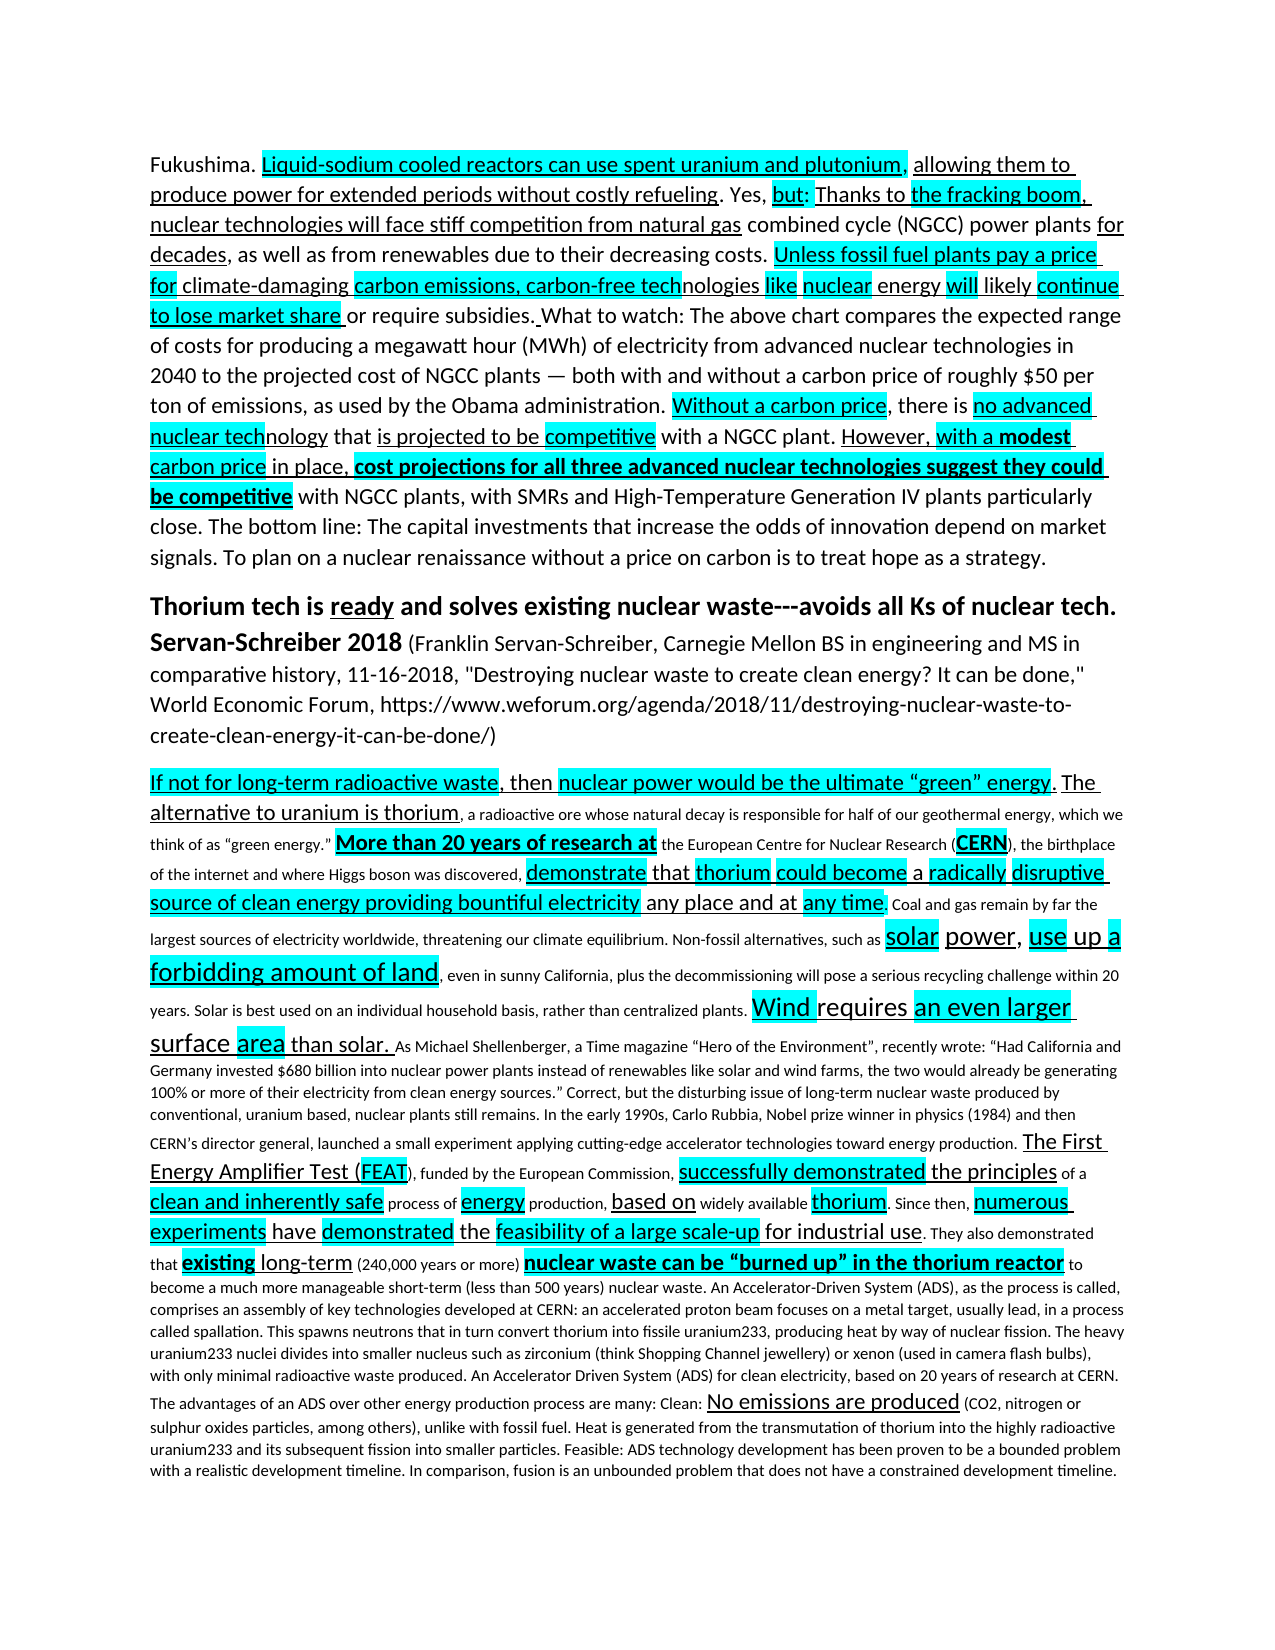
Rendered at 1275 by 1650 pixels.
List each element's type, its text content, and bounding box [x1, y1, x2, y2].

text Servan-Schreiber 2018 (Franklin Servan-Schreiber, Carnegie Mellon BS in engineering and MS in comparative history, 11-16-2018, "Destroying nuclear waste to create clean energy? It can be done," World Economic Forum, https://www.weforum.org/agenda/2018/11/destroying-nuclear-waste-to-create-clean-energy-it-can-be-done/) [150, 625, 1125, 749]
subtitle Thorium tech is ready and solves existing nuclear waste---avoids all Ks of nuclear tech. [150, 589, 1125, 623]
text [150, 150, 1125, 571]
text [150, 768, 1125, 1481]
